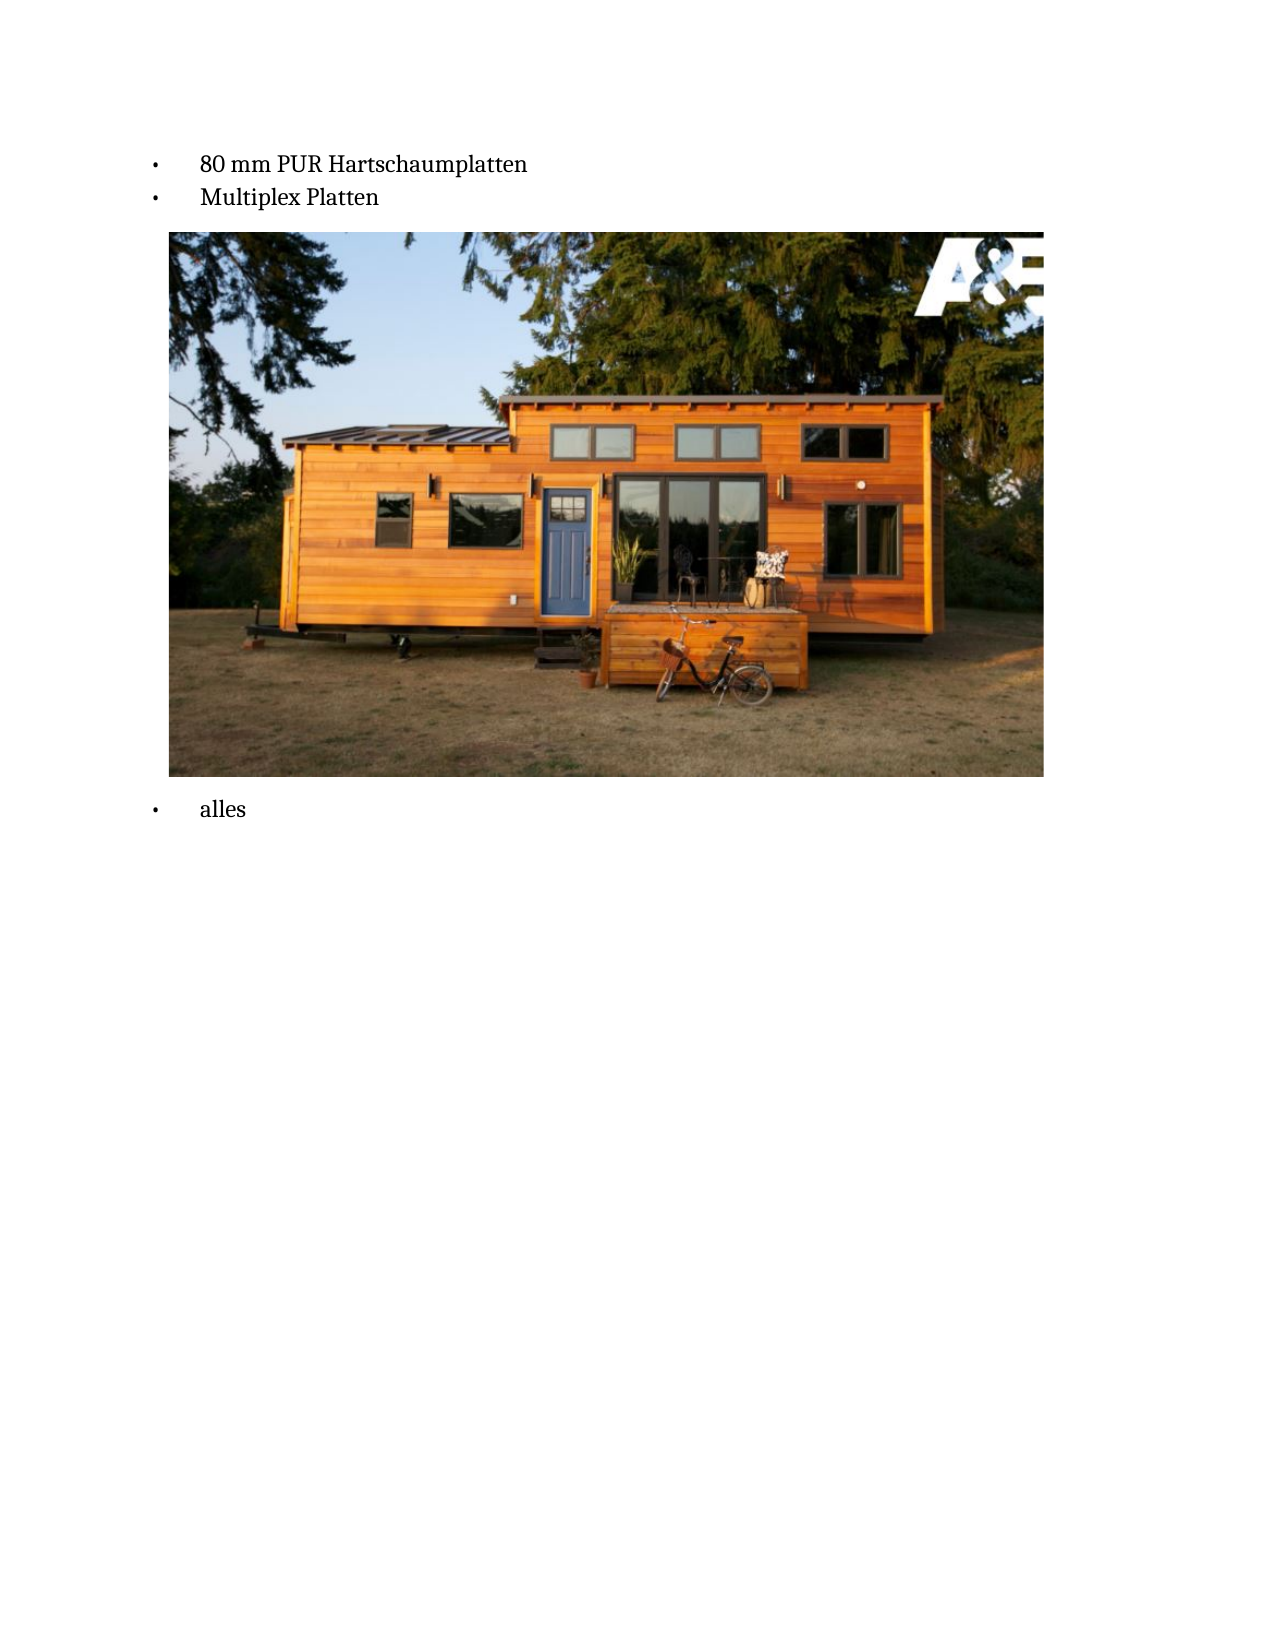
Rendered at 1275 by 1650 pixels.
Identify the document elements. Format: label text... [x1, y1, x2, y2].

list Multiplex Platten [150, 182, 1125, 211]
picture [168, 232, 1044, 777]
list alles [150, 795, 1125, 824]
list 80 mm PUR Hartschaumplatten [150, 150, 1125, 179]
